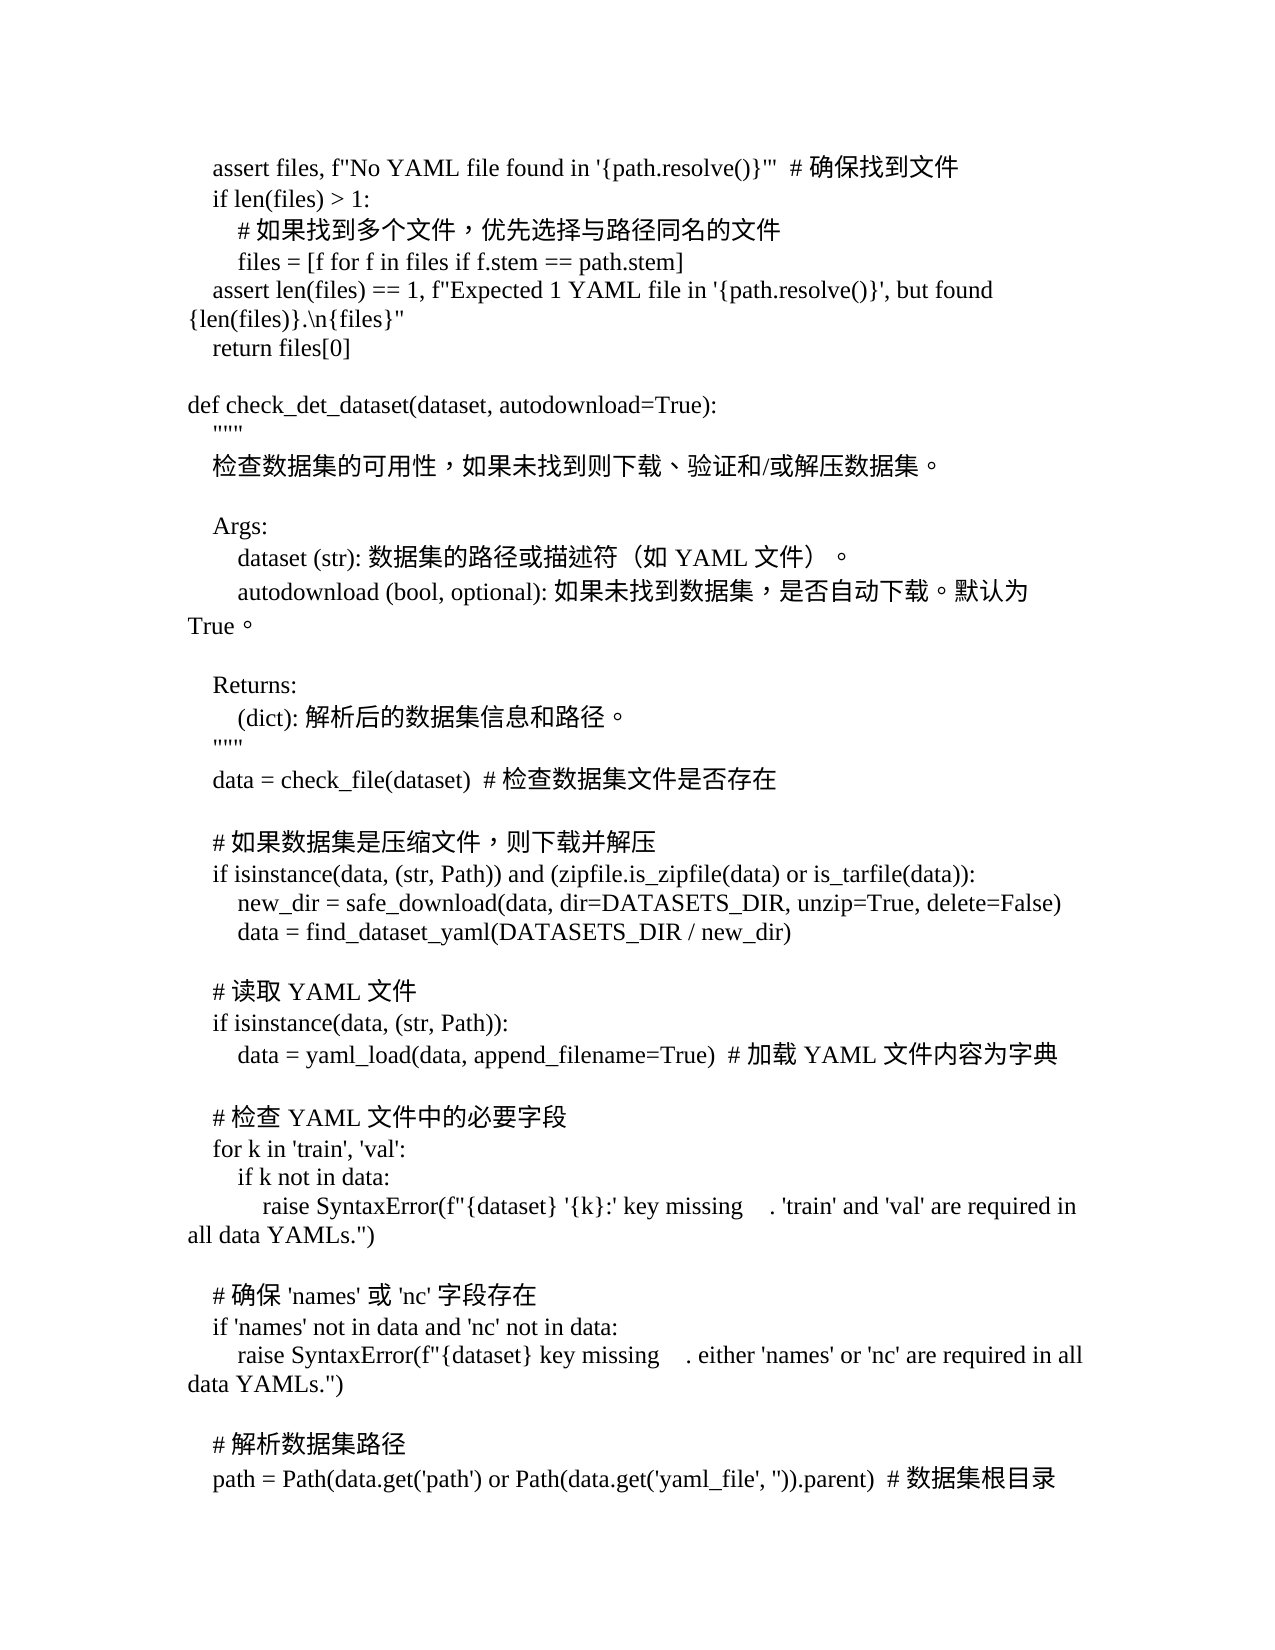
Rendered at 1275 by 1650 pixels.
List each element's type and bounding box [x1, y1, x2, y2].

text [187, 150, 1087, 1495]
